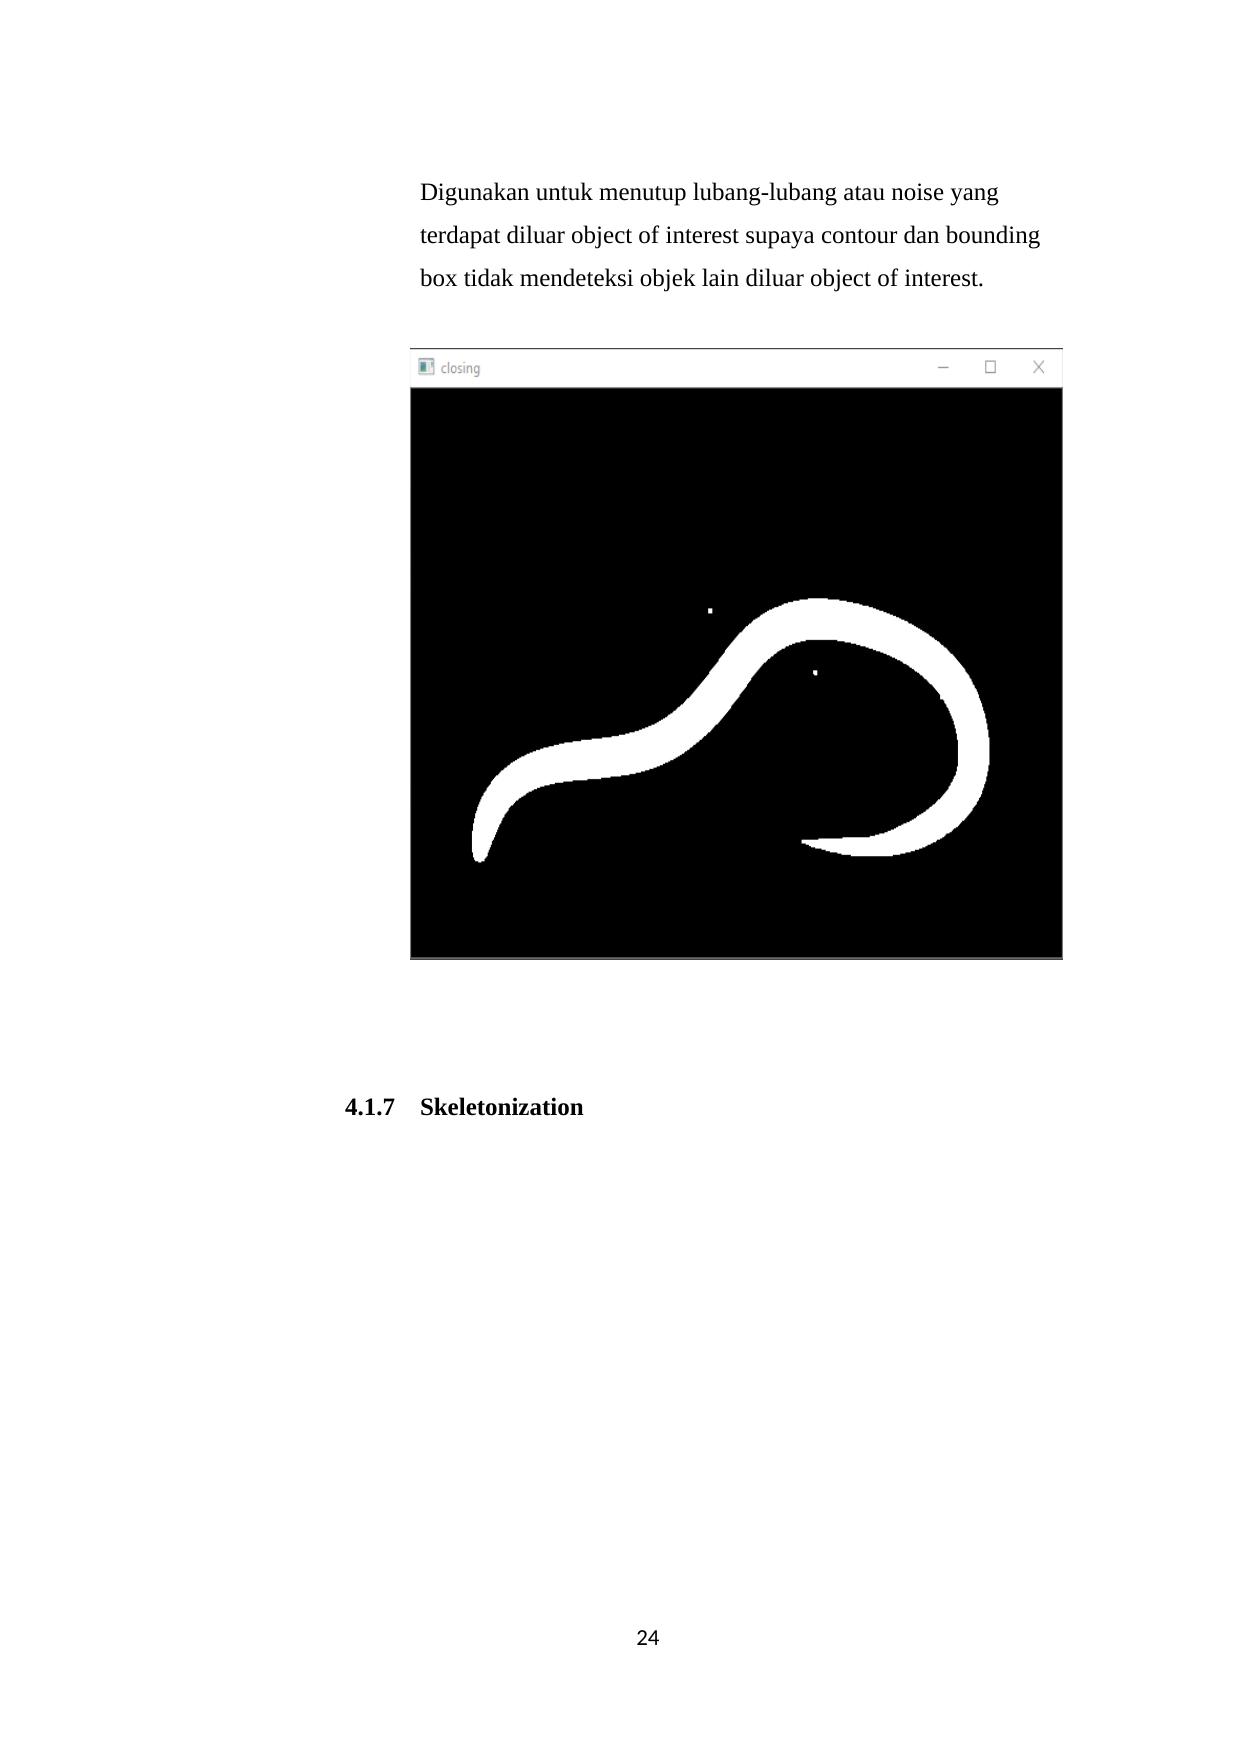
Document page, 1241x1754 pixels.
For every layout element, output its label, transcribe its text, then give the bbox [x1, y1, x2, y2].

picture [410, 348, 1063, 960]
subtitle Skeletonization [345, 1092, 1063, 1121]
list Digunakan untuk menutup lubang-lubang atau noise yang terdapat diluar object of interest supaya contour dan bounding box tidak mendeteksi objek lain diluar object of interest. [420, 177, 1063, 292]
